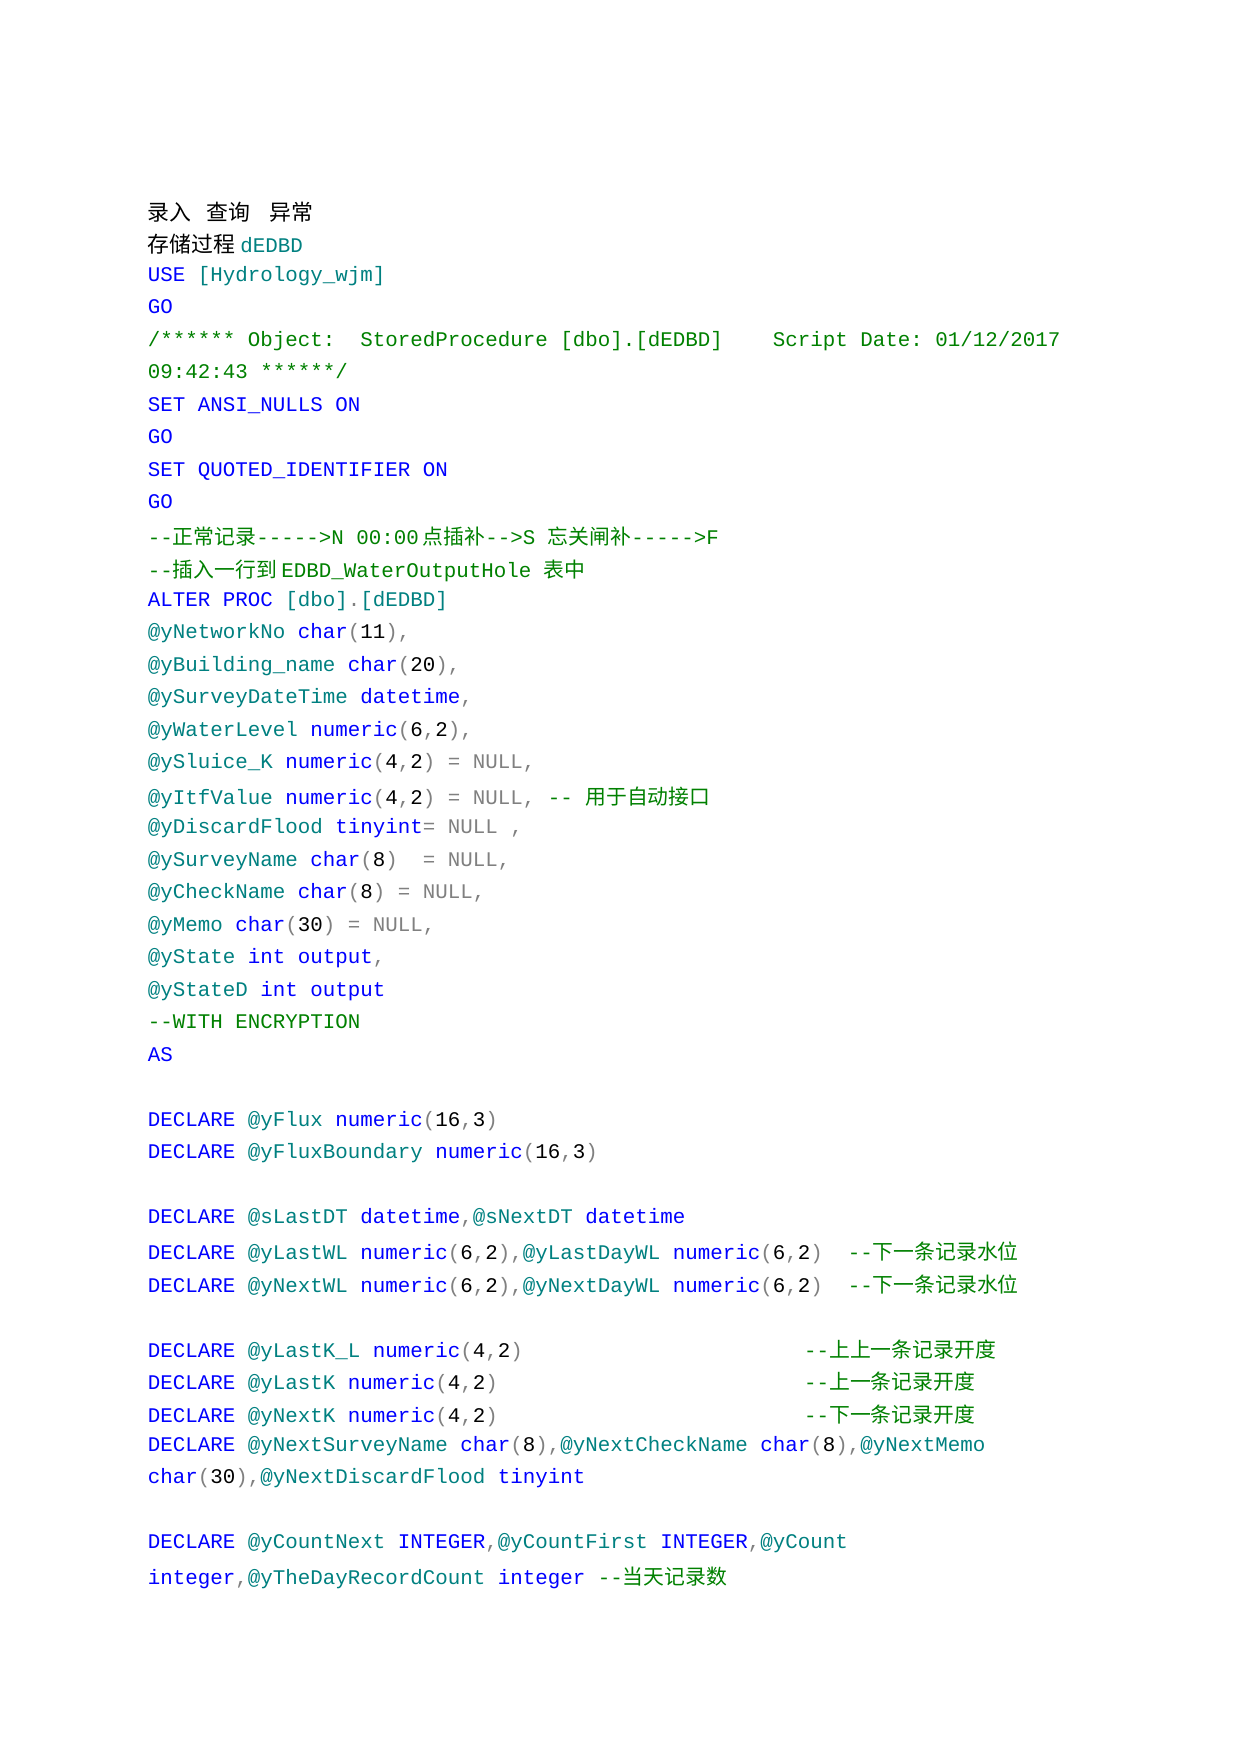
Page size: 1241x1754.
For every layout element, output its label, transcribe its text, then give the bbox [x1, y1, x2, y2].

text DECLARE @yFlux numeric(16,3) [148, 1104, 1093, 1137]
text DECLARE @yFluxBoundary numeric(16,3) [148, 1137, 1093, 1169]
text DECLARE @yNextK numeric(4,2) --下一条记录开度 [148, 1397, 1093, 1429]
text DECLARE @yLastWL numeric(6,2),@yLastDayWL numeric(6,2) --下一条记录水位 [148, 1234, 1093, 1267]
text ALTER PROC [dbo].[dEDBD] [148, 584, 1093, 617]
text @yMemo char(30) = NULL, [148, 909, 1093, 942]
text --WITH ENCRYPTION [148, 1007, 1093, 1039]
text @yState int output, [148, 942, 1093, 974]
text SET QUOTED_IDENTIFIER ON [148, 454, 1093, 487]
text @ySluice_K numeric(4,2) = NULL, [148, 747, 1093, 779]
text GO [148, 422, 1093, 454]
text /****** Object: StoredProcedure [dbo].[dEDBD] Script Date: 01/12/2017 09:42:43 ******/ [148, 324, 1093, 389]
text AS [148, 1039, 1093, 1072]
text @yStateD int output [148, 974, 1093, 1007]
text @yBuilding_name char(20), [148, 649, 1093, 682]
text GO [148, 292, 1093, 324]
text DECLARE @yLastK_L numeric(4,2) --上上一条记录开度 [148, 1332, 1093, 1364]
text @yDiscardFlood tinyint= NULL , [148, 812, 1093, 844]
text 存储过程 dEDBD [148, 227, 1093, 259]
text 录入 查询 异常 [148, 194, 1093, 227]
text GO [148, 487, 1093, 519]
text DECLARE @yCountNext INTEGER,@yCountFirst INTEGER,@yCount integer,@yTheDayRecordCount integer --当天记录数 [148, 1527, 1093, 1592]
text @ySurveyDateTime datetime, [148, 682, 1093, 714]
text SET ANSI_NULLS ON [148, 389, 1093, 422]
text @yNetworkNo char(11), [148, 617, 1093, 649]
text @ySurveyName char(8) = NULL, [148, 844, 1093, 877]
text @yItfValue numeric(4,2) = NULL, -- 用于自动接口 [148, 779, 1093, 812]
text USE [Hydrology_wjm] [148, 259, 1093, 292]
text DECLARE @yNextWL numeric(6,2),@yNextDayWL numeric(6,2) --下一条记录水位 [148, 1267, 1093, 1299]
text DECLARE @yNextSurveyName char(8),@yNextCheckName char(8),@yNextMemo char(30),@yNextDiscardFlood tinyint [148, 1429, 1093, 1494]
text DECLARE @yLastK numeric(4,2) --上一条记录开度 [148, 1364, 1093, 1397]
text DECLARE @sLastDT datetime,@sNextDT datetime [148, 1202, 1093, 1234]
text @yWaterLevel numeric(6,2), [148, 714, 1093, 747]
text @yCheckName char(8) = NULL, [148, 877, 1093, 909]
text --正常记录----->N 00:00点插补-->S 忘关闸补----->F [148, 519, 1093, 552]
text --插入一行到EDBD_WaterOutputHole 表中 [148, 552, 1093, 584]
